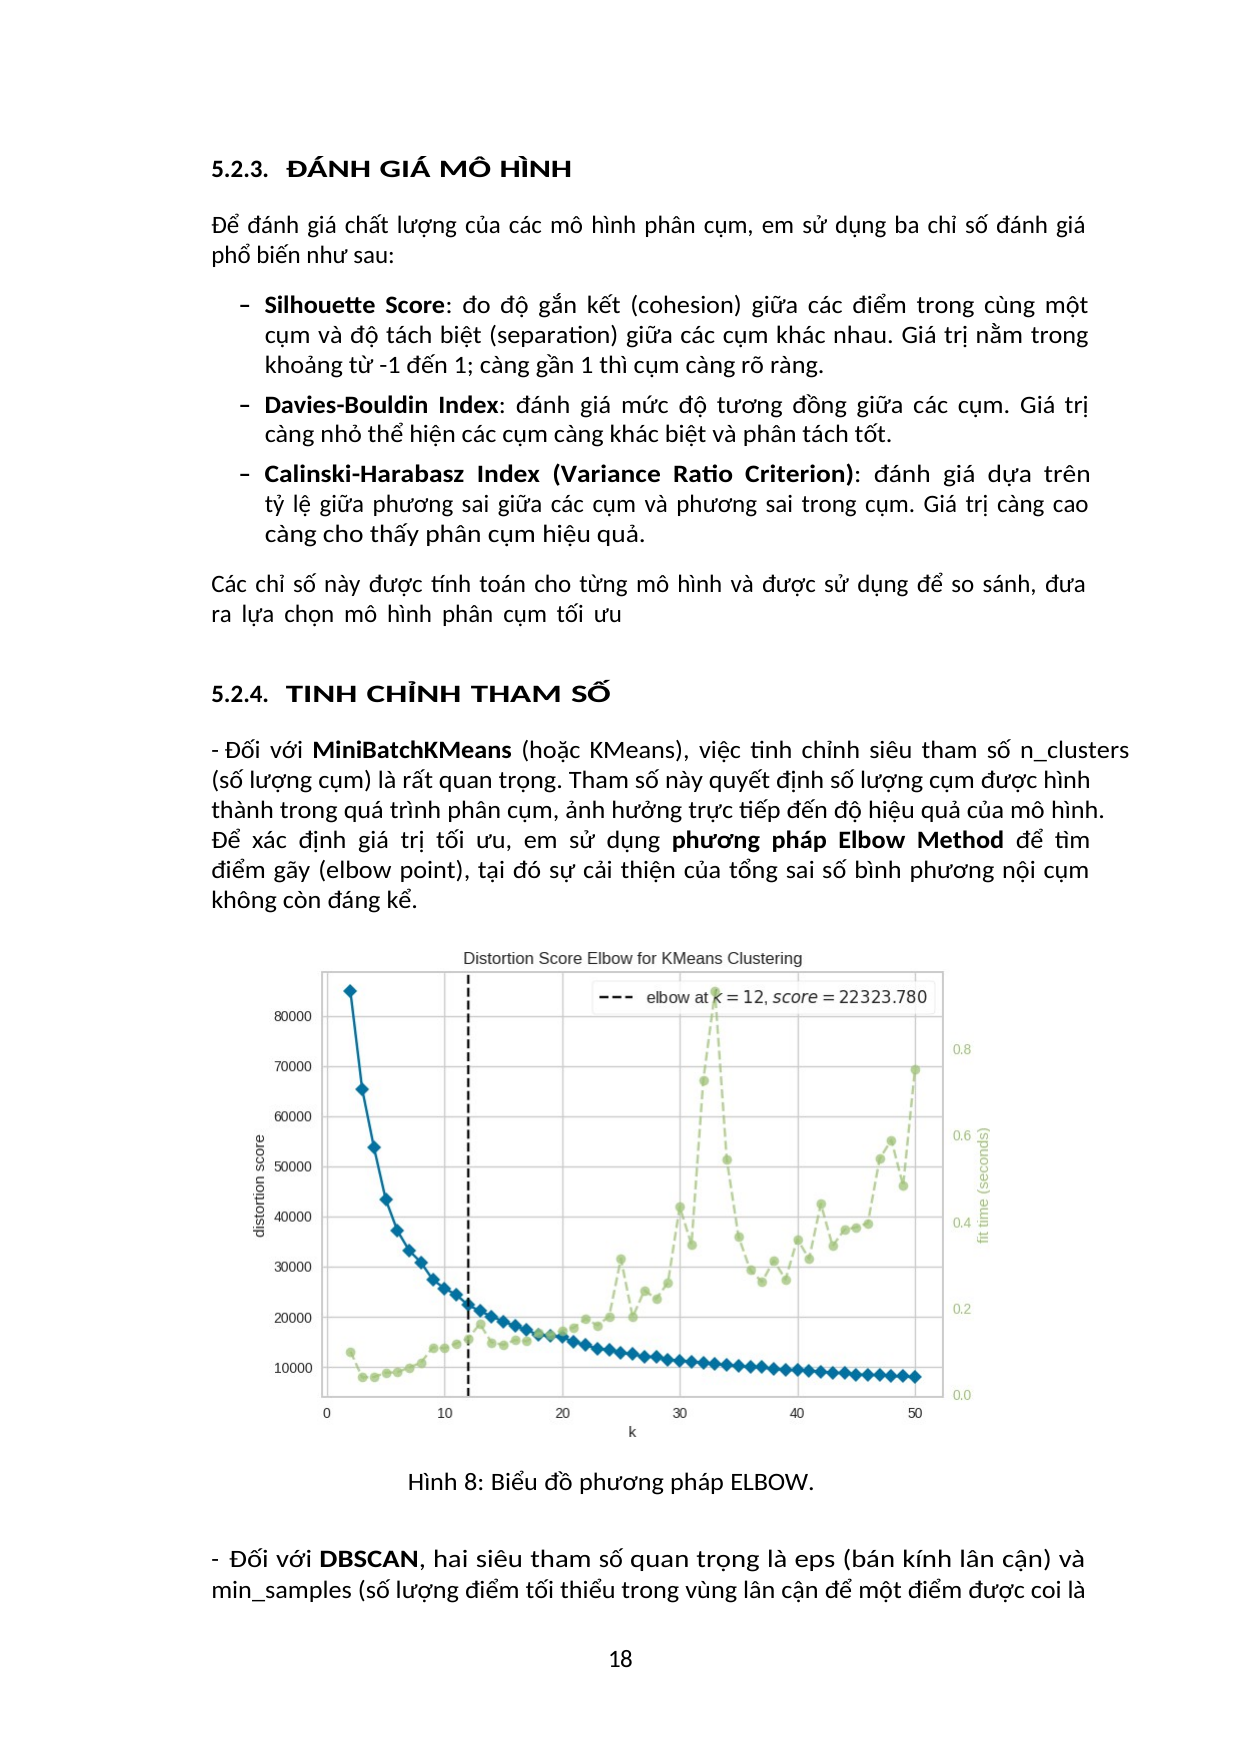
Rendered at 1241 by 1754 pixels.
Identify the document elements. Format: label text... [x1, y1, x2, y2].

text Các chỉ số này được tính toán cho từng mô hình và được sử dụng để so sánh, đưa ra lựa chọn mô hình phân cụm tối ưu [211, 569, 1104, 628]
list Đối với MiniBatchKMeans (hoặc KMeans), việc tinh chỉnh siêu tham số n_clusters (số lượng cụm) là rất quan trọng. Tham số này quyết định số lượng cụm được hình thành trong quá trình phân cụm, ảnh hưởng trực tiếp đến độ hiệu quả của mô hình. [211, 735, 1134, 825]
list Davies-Bouldin Index: đánh giá mức độ tương đồng giữa các cụm. Giá trị càng nhỏ thể hiện các cụm càng khác biệt và phân tách tốt. [238, 389, 1091, 449]
text min_samples (số lượng điểm tối thiểu trong vùng lân cận để một điểm được coi là [211, 1574, 1181, 1604]
text Để đánh giá chất lượng của các mô hình phân cụm, em sử dụng ba chỉ số đánh giá phổ biến như sau: [211, 209, 1122, 269]
list Calinski-Harabasz Index (Variance Ratio Criterion): đánh giá dựa trên tỷ lệ giữa phương sai giữa các cụm và phương sai trong cụm. Giá trị càng cao càng cho thấy phân cụm hiệu quả. [238, 459, 1091, 549]
list Đối với DBSCAN, hai siêu tham số quan trọng là eps (bán kính lân cận) và [211, 1544, 1181, 1574]
text Hình 8: Biểu đồ phương pháp ELBOW. [408, 979, 1181, 1497]
picture [253, 952, 990, 1437]
subtitle TINH CHỈNH THAM SỐ [211, 678, 1181, 709]
list ĐÁNH GIÁ MÔ HÌNH [211, 153, 1181, 183]
list Silhouette Score: đo độ gắn kết (cohesion) giữa các điểm trong cùng một cụm và độ tách biệt (separation) giữa các cụm khác nhau. Giá trị nằm trong khoảng từ -1 đến 1; càng gần 1 thì cụm càng rõ ràng. [238, 289, 1091, 379]
text Để xác định giá trị tối ưu, em sử dụng phương pháp Elbow Method để tìm điểm gãy (elbow point), tại đó sự cải thiện của tổng sai số bình phương nội cụm không còn đáng kể. [211, 825, 1091, 915]
